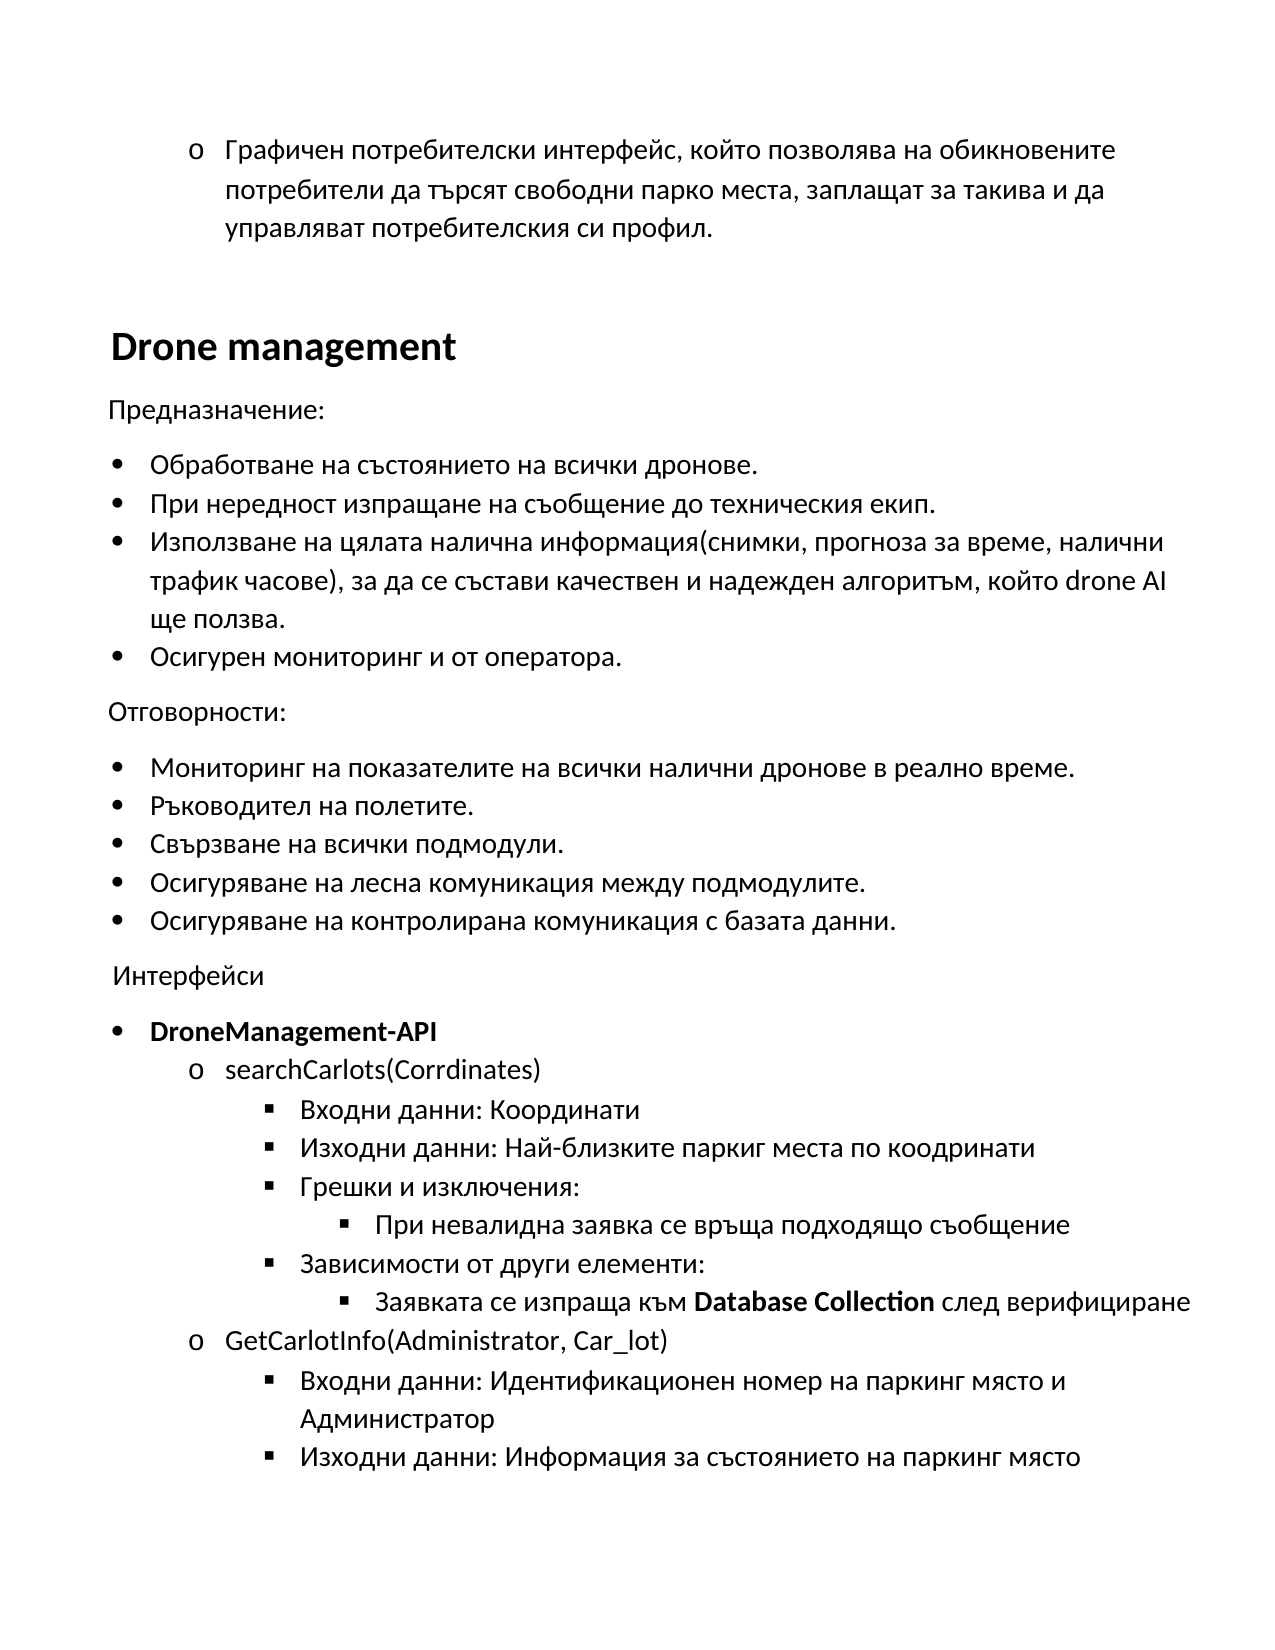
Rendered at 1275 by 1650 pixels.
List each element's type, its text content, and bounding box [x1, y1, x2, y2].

list Изходни данни: Най-близките паркиг места по коодринати [262, 1129, 1200, 1165]
text Отговорности: [75, 693, 1200, 729]
list Заявката се изпраща към Database Collection след верифициране [337, 1283, 1200, 1319]
list Използване на цялата налична информация(снимки, прогноза за време, налични трафик часове), за да се състави качествен и надежден алгоритъм, който drone AI ще ползва. [112, 523, 1200, 636]
list Изходни данни: Информация за състоянието на паркинг място [262, 1438, 1200, 1474]
list Входни данни: Координати [262, 1091, 1200, 1127]
list Графичен потребителски интерфейс, който позволява на обикновените потребители дa търсят свободни парко места, заплащат за такива и да управляват потребителския си профил. [187, 131, 1200, 245]
list Обработване на състоянието на всички дронове. [112, 446, 1200, 482]
list Ръководител на полетите. [112, 787, 1200, 823]
list Зависимости от други елементи: [262, 1245, 1200, 1280]
list Свързване на всички подмодули. [112, 826, 1200, 861]
list При невалидна заявка се връща подходящо съобщение [337, 1206, 1200, 1242]
list searchCarlots(Corrdinates) [187, 1051, 1200, 1088]
text Drone management [75, 319, 1200, 370]
text Предназначение: [75, 391, 1200, 427]
text Интерфейси [112, 957, 1200, 993]
list Мониторинг на показателите на всички налични дронове в реално време. [112, 749, 1200, 784]
list При нередност изпращане на съобщение до техническия екип. [112, 485, 1200, 520]
list Осигуряване на контролирана комуникация с базата данни. [112, 902, 1200, 938]
list Осигурен мониторинг и от оператора. [112, 638, 1200, 674]
list Входни данни: Идентификационен номер на паркинг място и Администратор [262, 1362, 1200, 1436]
list Осигуряване на лесна комуникация между подмодулите. [112, 864, 1200, 899]
list GetCarlotInfo(Administrator, Car_lot) [187, 1322, 1200, 1359]
list Грешки и изключения: [262, 1168, 1200, 1203]
list DroneManagement-API [112, 1013, 1200, 1048]
